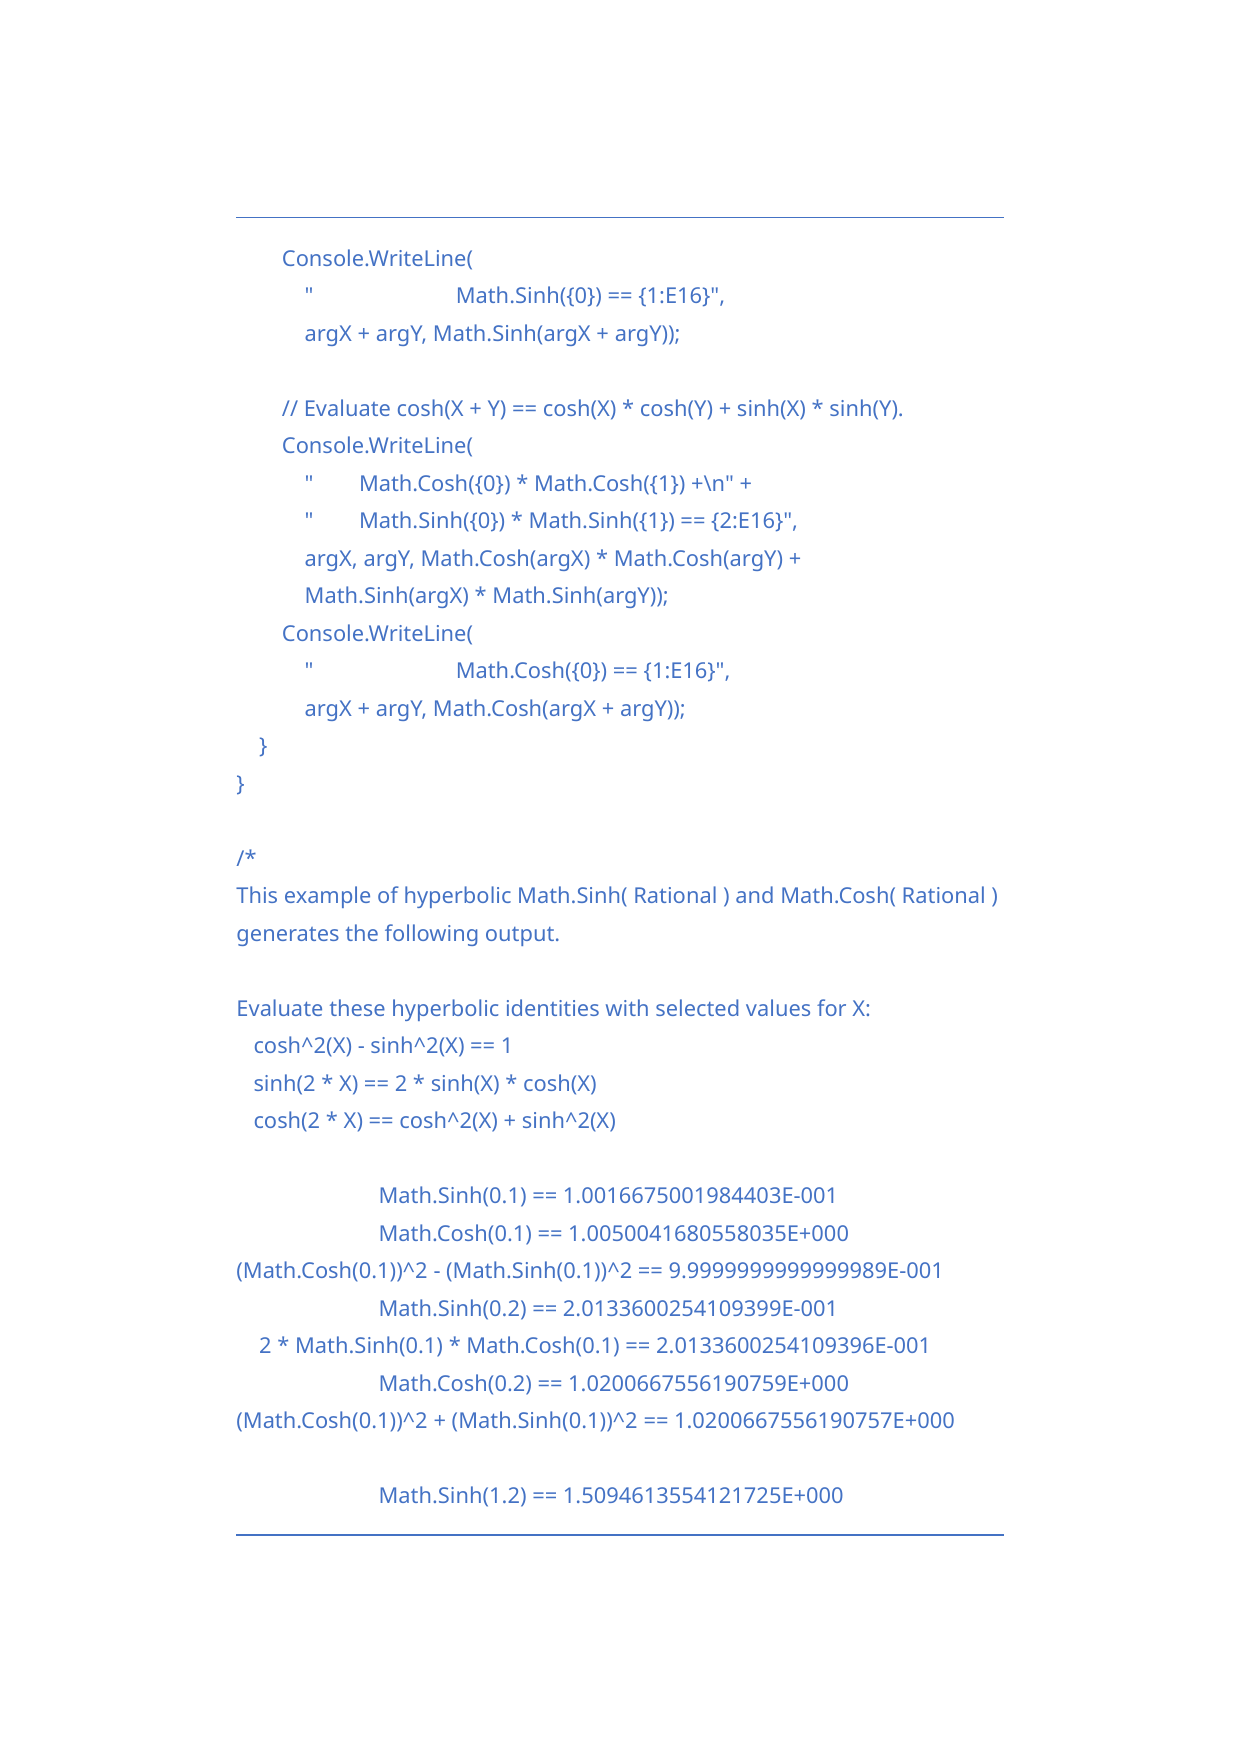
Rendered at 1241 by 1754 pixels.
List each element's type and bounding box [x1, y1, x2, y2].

text [236, 218, 1004, 1534]
